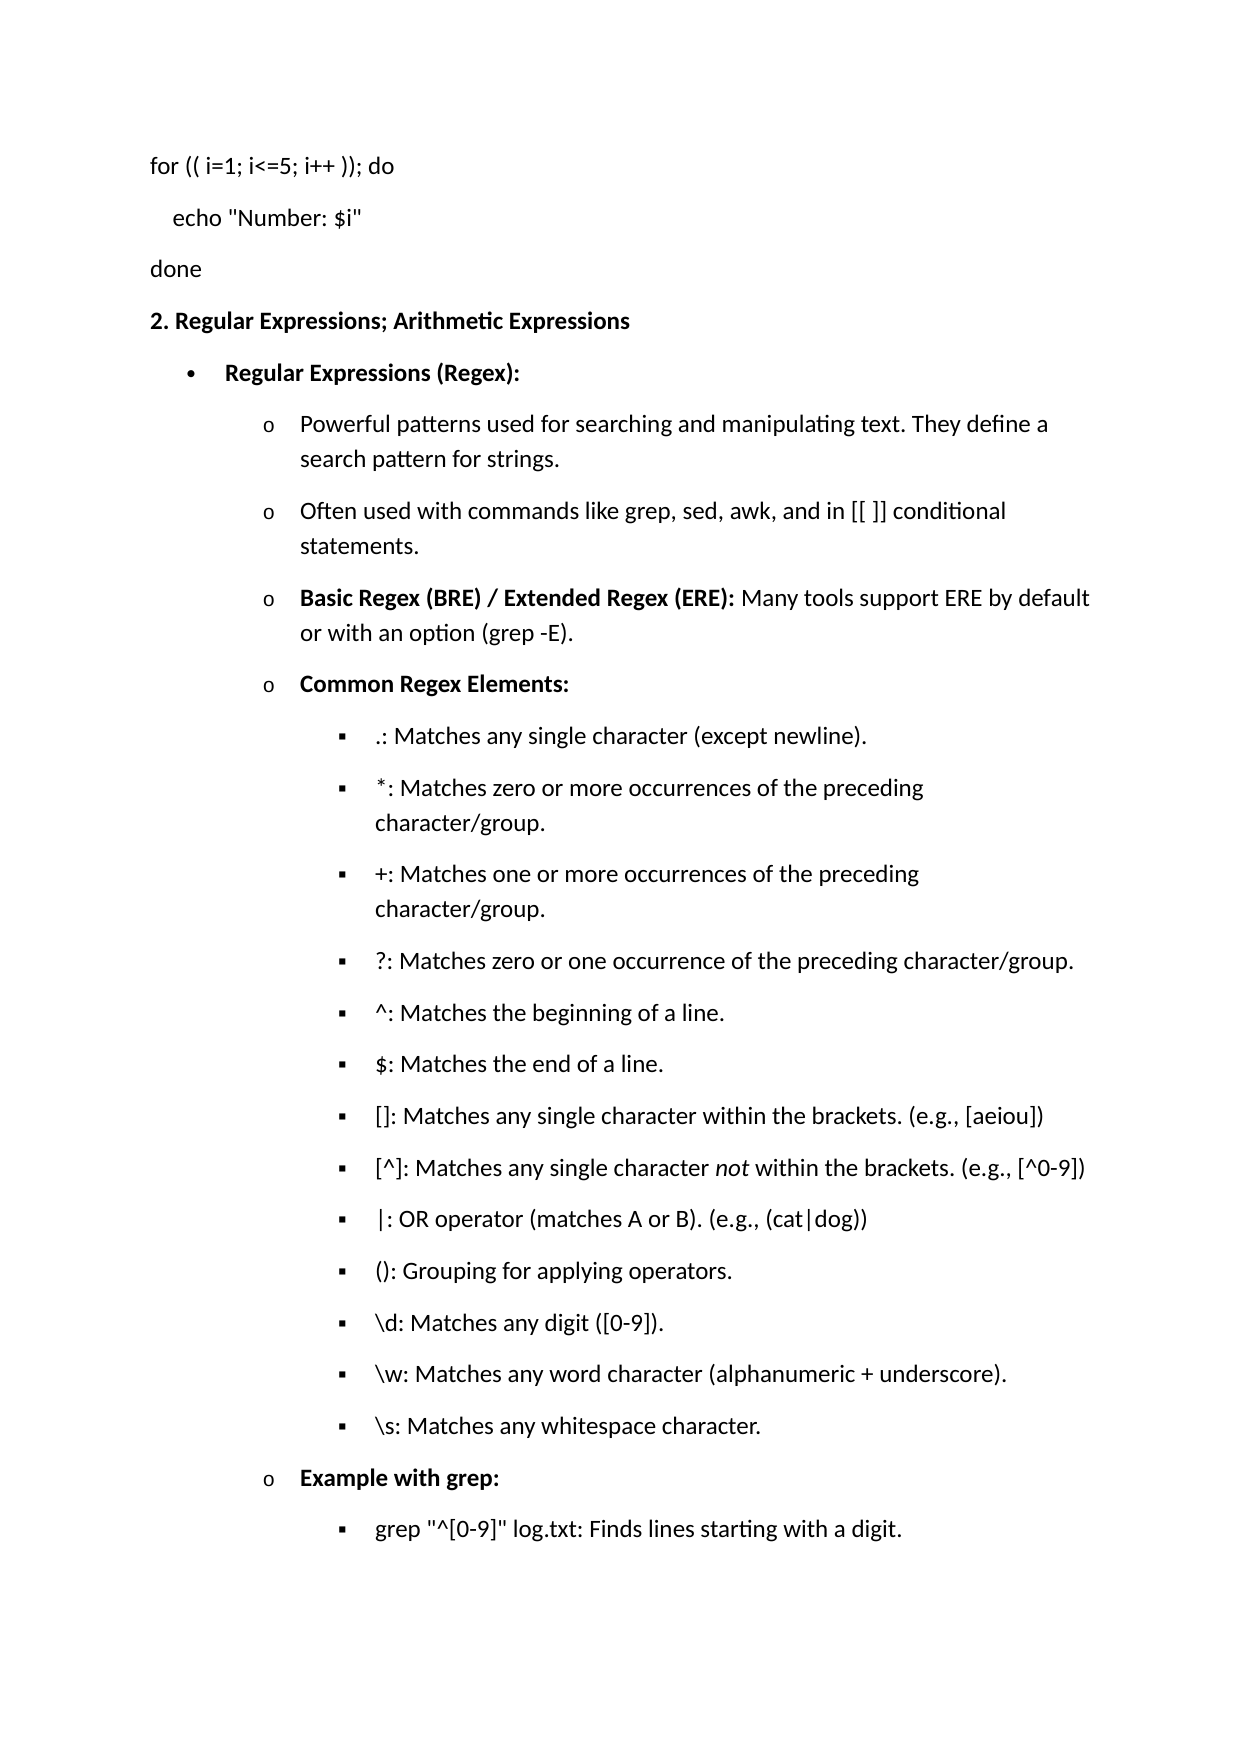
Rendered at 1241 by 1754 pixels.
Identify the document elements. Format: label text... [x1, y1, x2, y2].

list \w: Matches any word character (alphanumeric + underscore). [337, 1358, 1090, 1389]
text echo "Number: $i" [150, 202, 1090, 232]
list ?: Matches zero or one occurrence of the preceding character/group. [337, 945, 1090, 976]
list \s: Matches any whitespace character. [337, 1410, 1090, 1441]
list Often used with commands like grep, sed, awk, and in [[ ]] conditional statements. [262, 495, 1090, 561]
text for (( i=1; i<=5; i++ )); do [150, 150, 1090, 181]
list [^]: Matches any single character not within the brackets. (e.g., [^0-9]) [337, 1152, 1090, 1182]
list (): Grouping for applying operators. [337, 1255, 1090, 1286]
list Basic Regex (BRE) / Extended Regex (ERE): Many tools support ERE by default or with an option (grep -E). [262, 582, 1090, 647]
list Regular Expressions (Regex): [187, 357, 1090, 387]
list []: Matches any single character within the brackets. (e.g., [aeiou]) [337, 1100, 1090, 1131]
list grep "^[0-9]" log.txt: Finds lines starting with a digit. [337, 1513, 1090, 1544]
list +: Matches one or more occurrences of the preceding character/group. [337, 858, 1090, 924]
list Powerful patterns used for searching and manipulating text. They define a search pattern for strings. [262, 408, 1090, 474]
list *: Matches zero or more occurrences of the preceding character/group. [337, 772, 1090, 837]
text done [150, 253, 1090, 284]
list Common Regex Elements: [262, 668, 1090, 699]
list ^: Matches the beginning of a line. [337, 997, 1090, 1027]
list $: Matches the end of a line. [337, 1048, 1090, 1079]
text 2. Regular Expressions; Arithmetic Expressions [150, 305, 1090, 336]
list Example with grep: [262, 1462, 1090, 1492]
list \d: Matches any digit ([0-9]). [337, 1307, 1090, 1337]
list |: OR operator (matches A or B). (e.g., (cat|dog)) [337, 1203, 1090, 1234]
list .: Matches any single character (except newline). [337, 720, 1090, 751]
